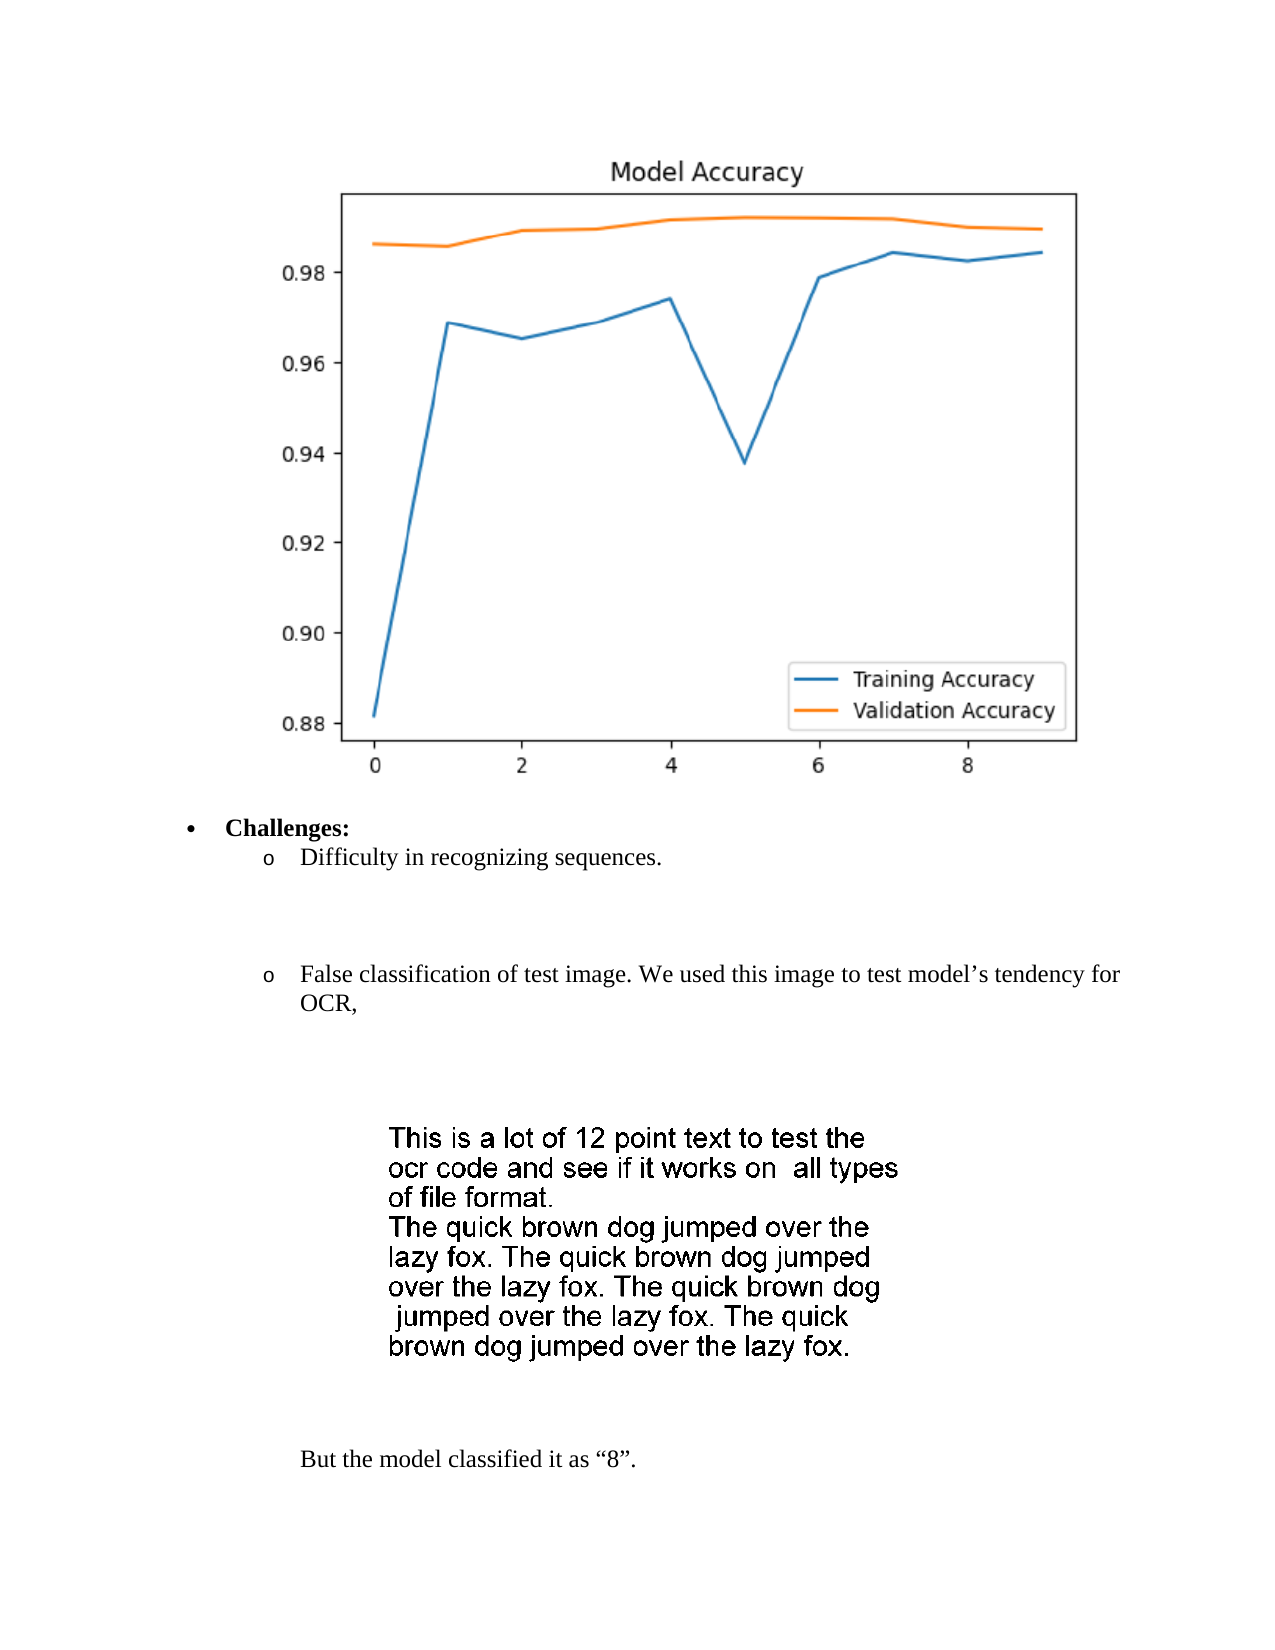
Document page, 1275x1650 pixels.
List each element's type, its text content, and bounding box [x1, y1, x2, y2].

list Challenges: [187, 813, 1125, 842]
picture [357, 1046, 918, 1415]
list False classification of test image. We used this image to test model’s tendency for OCR, [262, 959, 1125, 1017]
text But the model classified it as “8”. [300, 1444, 1125, 1472]
picture [267, 150, 1083, 785]
list Difficulty in recognizing sequences. [262, 842, 1125, 872]
